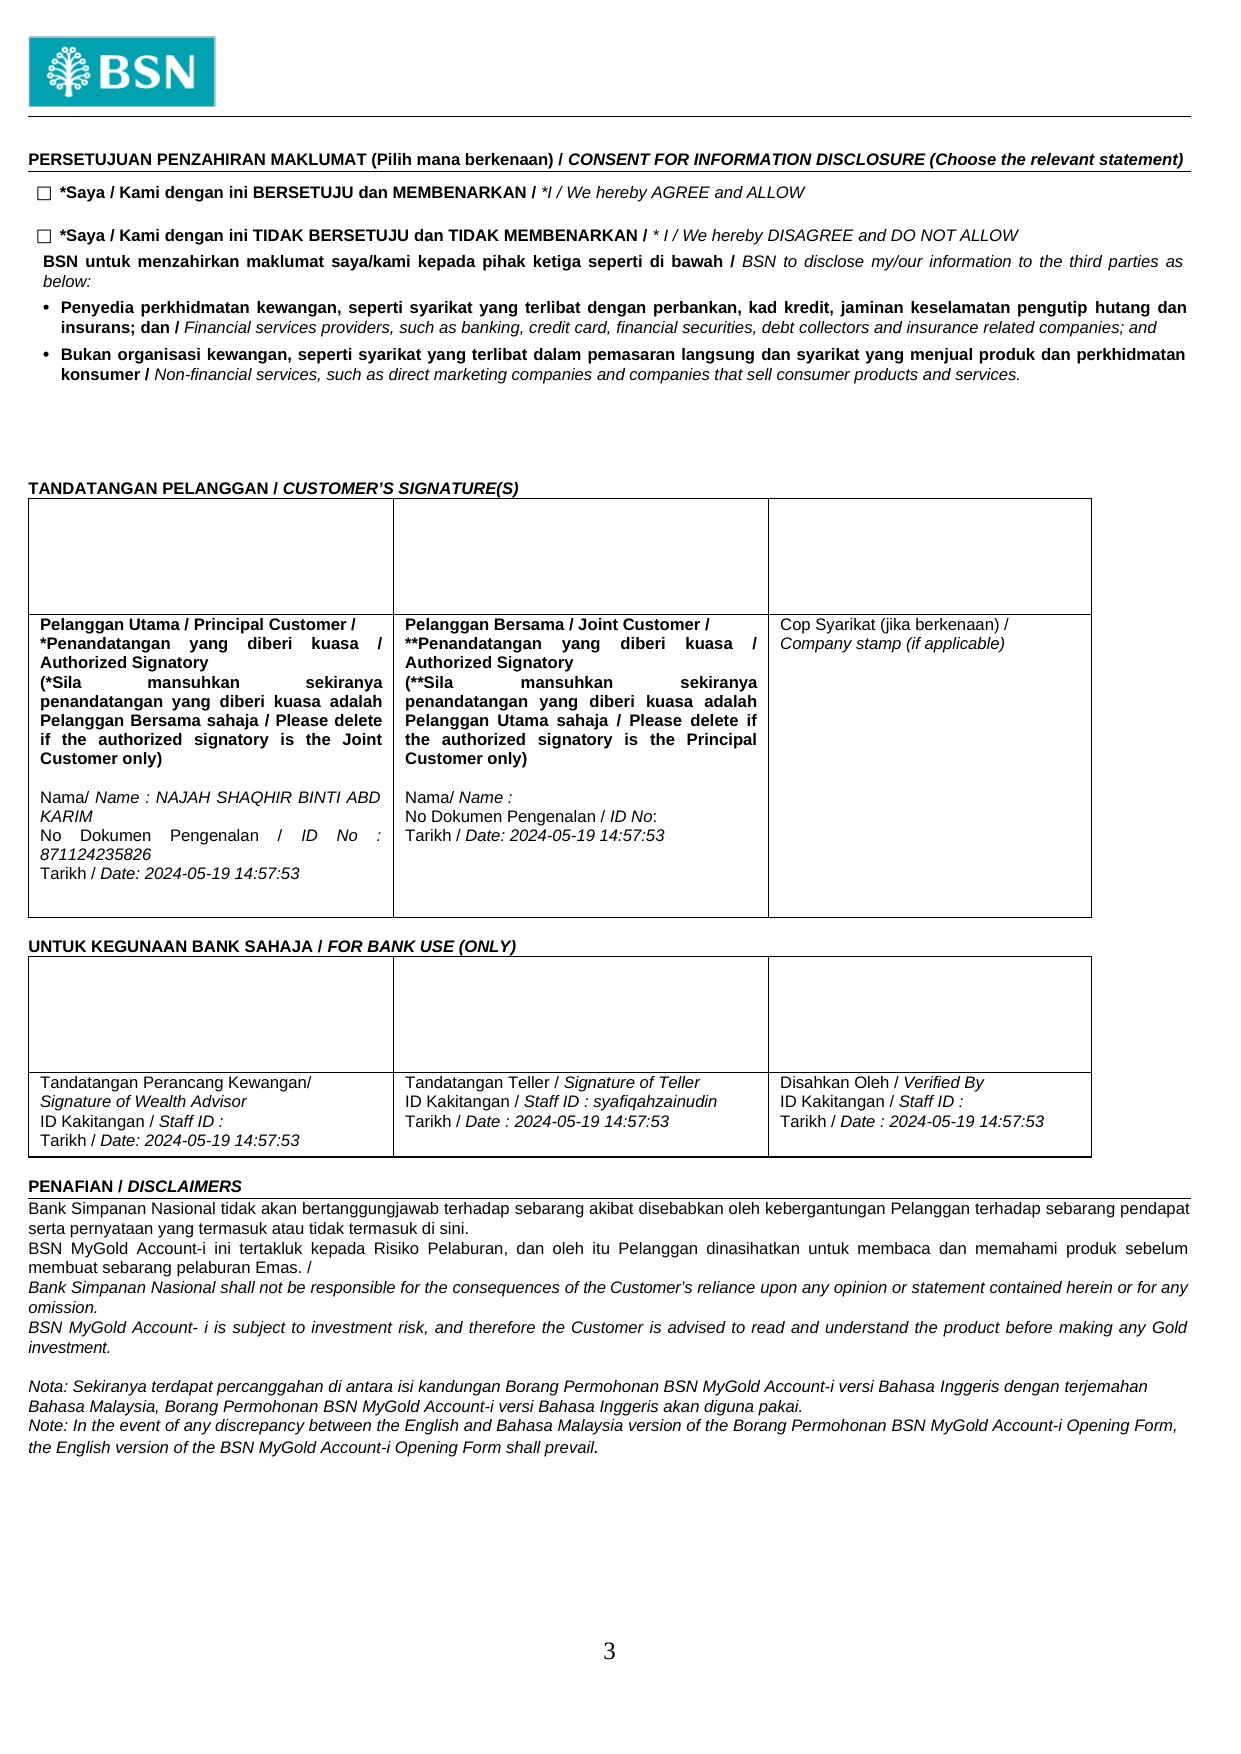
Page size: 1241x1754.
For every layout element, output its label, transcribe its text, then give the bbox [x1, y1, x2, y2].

table_header [29, 957, 393, 1072]
text Bank Simpanan Nasional shall not be responsible for the consequences of the Customer’s reliance upon any opinion or statement contained herein or for any omission. [28, 1278, 1190, 1317]
text BSN MyGold Account-i ini tertakluk kepada Risiko Pelaburan, dan oleh itu Pelanggan dinasihatkan untuk membaca dan memahami produk sebelum membuat sebarang pelaburan Emas. / [28, 1239, 1190, 1277]
text Nota: Sekiranya terdapat percanggahan di antara isi kandungan Borang Permohonan BSN MyGold Account-i versi Bahasa Inggeris dengan terjemahan Bahasa Malaysia, Borang Permohonan BSN MyGold Account-i versi Bahasa Inggeris akan diguna pakai. [28, 1377, 1187, 1416]
table_header [394, 957, 768, 1072]
text Bank Simpanan Nasional tidak akan bertanggungjawab terhadap sebarang akibat disebabkan oleh kebergantungan Pelanggan terhadap sebarang pendapat serta pernyataan yang termasuk atau tidak termasuk di sini. [28, 1199, 1190, 1238]
table_cell Pelanggan Utama / Principal Customer / *Penandatangan yang diberi kuasa / Authorized Signatory (*Sila mansuhkan sekiranya penandatangan yang diberi kuasa adalah Pelanggan Bersama sahaja / Please delete if the authorized signatory is the Joint Customer only) Nama/ Name : NAJAH SHAQHIR BINTI ABD KARIM No Dokumen Pengenalan / ID No : 871124235826 Tarikh / Date: 2024-05-19 14:57:53 [29, 615, 393, 917]
list *Saya / Kami dengan ini TIDAK BERSETUJU dan TIDAK MEMBENARKAN / * I / We hereby DISAGREE and DO NOT ALLOW [36, 222, 1191, 246]
text Note: In the event of any discrepancy between the English and Bahasa Malaysia version of the Borang Permohonan BSN MyGold Account-i Opening Form, the English version of the BSN MyGold Account-i Opening Form shall prevail. [28, 1416, 1187, 1459]
table_cell Disahkan Oleh / Verified By ID Kakitangan / Staff ID : Tarikh / Date : 2024-05-19 14:57:53 [769, 1073, 1091, 1156]
picture [28, 30, 227, 114]
list *Saya / Kami dengan ini BERSETUJU dan MEMBENARKAN / *I / We hereby AGREE and ALLOW [36, 179, 1191, 203]
text TANDATANGAN PELANGGAN / CUSTOMER’S SIGNATURE(S) [28, 479, 1191, 498]
table_header [769, 499, 1091, 614]
table_header [29, 499, 393, 614]
text BSN MyGold Account- i is subject to investment risk, and therefore the Customer is advised to read and understand the product before making any Gold investment. [28, 1318, 1190, 1357]
table_cell Cop Syarikat (jika berkenaan) / Company stamp (if applicable) [769, 615, 1091, 917]
table_cell Pelanggan Bersama / Joint Customer / **Penandatangan yang diberi kuasa / Authorized Signatory (**Sila mansuhkan sekiranya penandatangan yang diberi kuasa adalah Pelanggan Utama sahaja / Please delete if the authorized signatory is the Principal Customer only) Nama/ Name : No Dokumen Pengenalan / ID No: Tarikh / Date: 2024-05-19 14:57:53 [394, 615, 768, 917]
list Penyedia perkhidmatan kewangan, seperti syarikat yang terlibat dengan perbankan, kad kredit, jaminan keselamatan pengutip hutang dan insurans; dan / Financial services providers, such as banking, credit card, financial securities, debt collectors and insurance related companies; and [43, 297, 1187, 337]
table_cell Tandatangan Perancang Kewangan/ Signature of Wealth Advisor ID Kakitangan / Staff ID : Tarikh / Date: 2024-05-19 14:57:53 [29, 1073, 393, 1156]
text PENAFIAN / DISCLAIMERS [28, 1177, 1191, 1198]
table_header [394, 499, 768, 614]
text BSN untuk menzahirkan maklumat saya/kami kepada pihak ketiga seperti di bawah / BSN to disclose my/our information to the third parties as below: [43, 252, 1187, 291]
text UNTUK KEGUNAAN BANK SAHAJA / FOR BANK USE (ONLY) [28, 937, 1191, 956]
text PERSETUJUAN PENZAHIRAN MAKLUMAT (Pilih mana berkenaan) / CONSENT FOR INFORMATION DISCLOSURE (Choose the relevant statement) [28, 150, 1191, 171]
table_cell Tandatangan Teller / Signature of Teller ID Kakitangan / Staff ID : syafiqahzainudin Tarikh / Date : 2024-05-19 14:57:53 [394, 1073, 768, 1156]
table_header [769, 957, 1091, 1072]
list Bukan organisasi kewangan, seperti syarikat yang terlibat dalam pemasaran langsung dan syarikat yang menjual produk dan perkhidmatan konsumer / Non-financial services, such as direct marketing companies and companies that sell consumer products and services. [43, 344, 1187, 384]
